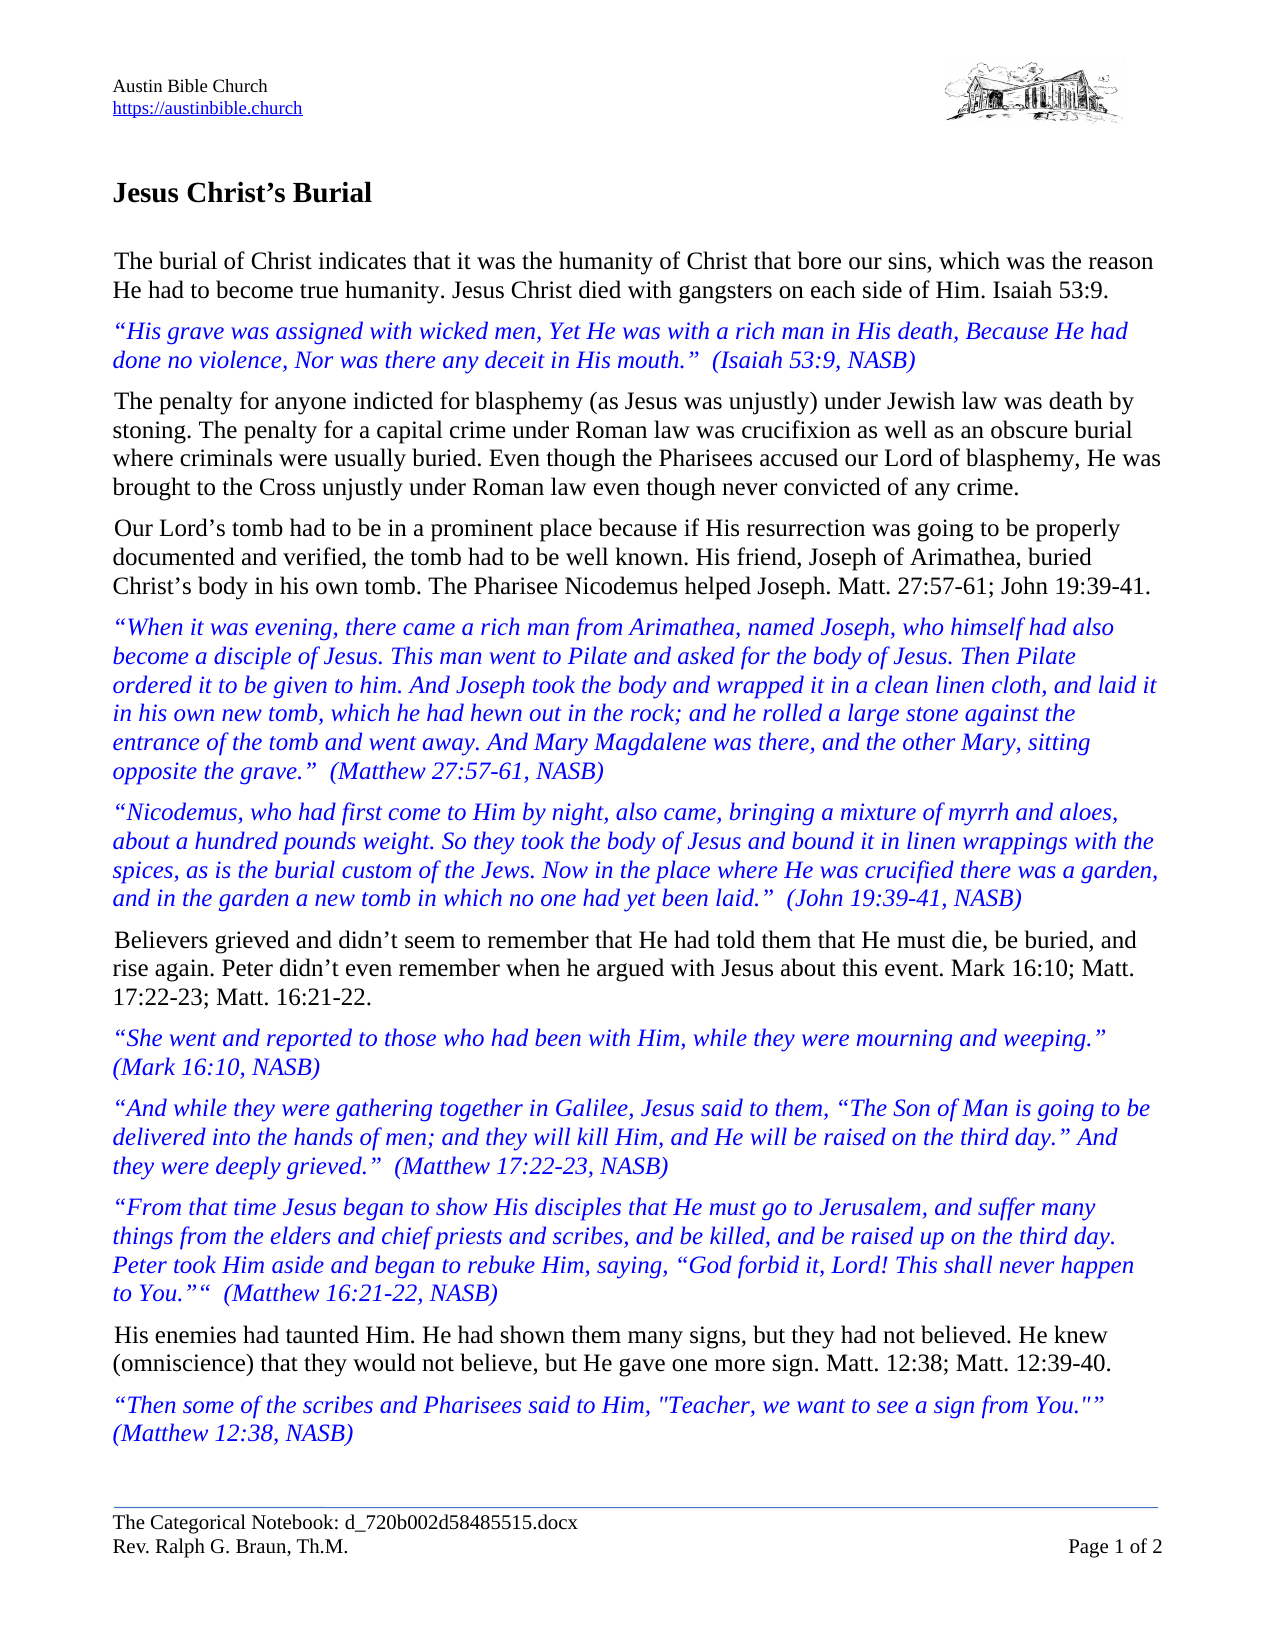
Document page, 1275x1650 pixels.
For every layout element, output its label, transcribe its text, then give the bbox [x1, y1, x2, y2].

text “His grave was assigned with wicked men, Yet He was with a rich man in His death, Because He had done no violence, Nor was there any deceit in His mouth.” (Isaiah 53:9, NASB) [112, 316, 1162, 373]
text The penalty for anyone indicted for blasphemy (as Jesus was unjustly) under Jewish law was death by stoning. The penalty for a capital crime under Roman law was crucifixion as well as an obscure burial where criminals were usually buried. Even though the Pharisees accused our Lord of blasphemy, He was brought to the Cross unjustly under Roman law even though never convicted of any crime. [112, 386, 1162, 501]
subtitle Jesus Christ’s Burial [112, 175, 1162, 208]
text Believers grieved and didn’t seem to remember that He had told them that He must die, be buried, and rise again. Peter didn’t even remember when he argued with Jesus about this event. Mark 16:10; Matt. 17:22-23; Matt. 16:21-22. [112, 925, 1162, 1011]
text The burial of Christ indicates that it was the humanity of Christ that bore our sins, which was the reason He had to become true humanity. Jesus Christ died with gangsters on each side of Him. Isaiah 53:9. [112, 246, 1162, 303]
picture [944, 58, 1124, 125]
text His enemies had taunted Him. He had shown them many signs, but they had not believed. He knew (omniscience) that they would not believe, but He gave one more sign. Matt. 12:38; Matt. 12:39-40. [112, 1320, 1162, 1377]
text “She went and reported to those who had been with Him, while they were mourning and weeping.” (Mark 16:10, NASB) [112, 1023, 1162, 1081]
text “From that time Jesus began to show His disciples that He must go to Jerusalem, and suffer many things from the elders and chief priests and scribes, and be killed, and be raised up on the third day. Peter took Him aside and began to rebuke Him, saying, “God forbid it, Lord! This shall never happen to You.”“ (Matthew 16:21-22, NASB) [112, 1192, 1162, 1307]
text “Then some of the scribes and Pharisees said to Him, "Teacher, we want to see a sign from You."” (Matthew 12:38, NASB) [112, 1390, 1162, 1447]
text Our Lord’s tomb had to be in a prominent place because if His resurrection was going to be properly documented and verified, the tomb had to be well known. His friend, Joseph of Arimathea, buried Christ’s body in his own tomb. The Pharisee Nicodemus helped Joseph. Matt. 27:57-61; John 19:39-41. [112, 513, 1162, 600]
text “When it was evening, there came a rich man from Arimathea, named Joseph, who himself had also become a disciple of Jesus. This man went to Pilate and asked for the body of Jesus. Then Pilate ordered it to be given to him. And Joseph took the body and wrapped it in a clean linen cloth, and laid it in his own new tomb, which he had hewn out in the rock; and he rolled a large stone against the entrance of the tomb and went away. And Mary Magdalene was there, and the other Mary, sitting opposite the grave.” (Matthew 27:57-61, NASB) [112, 612, 1162, 785]
text “Nicodemus, who had first come to Him by night, also came, bringing a mixture of myrrh and aloes, about a hundred pounds weight. So they took the body of Jesus and bound it in linen wrappings with the spices, as is the burial custom of the Jews. Now in the place where He was crucified there was a garden, and in the garden a new tomb in which no one had yet been laid.” (John 19:39-41, NASB) [112, 797, 1162, 912]
text “And while they were gathering together in Galilee, Jesus said to them, “The Son of Man is going to be delivered into the hands of men; and they will kill Him, and He will be raised on the third day.” And they were deeply grieved.” (Matthew 17:22-23, NASB) [112, 1093, 1162, 1180]
